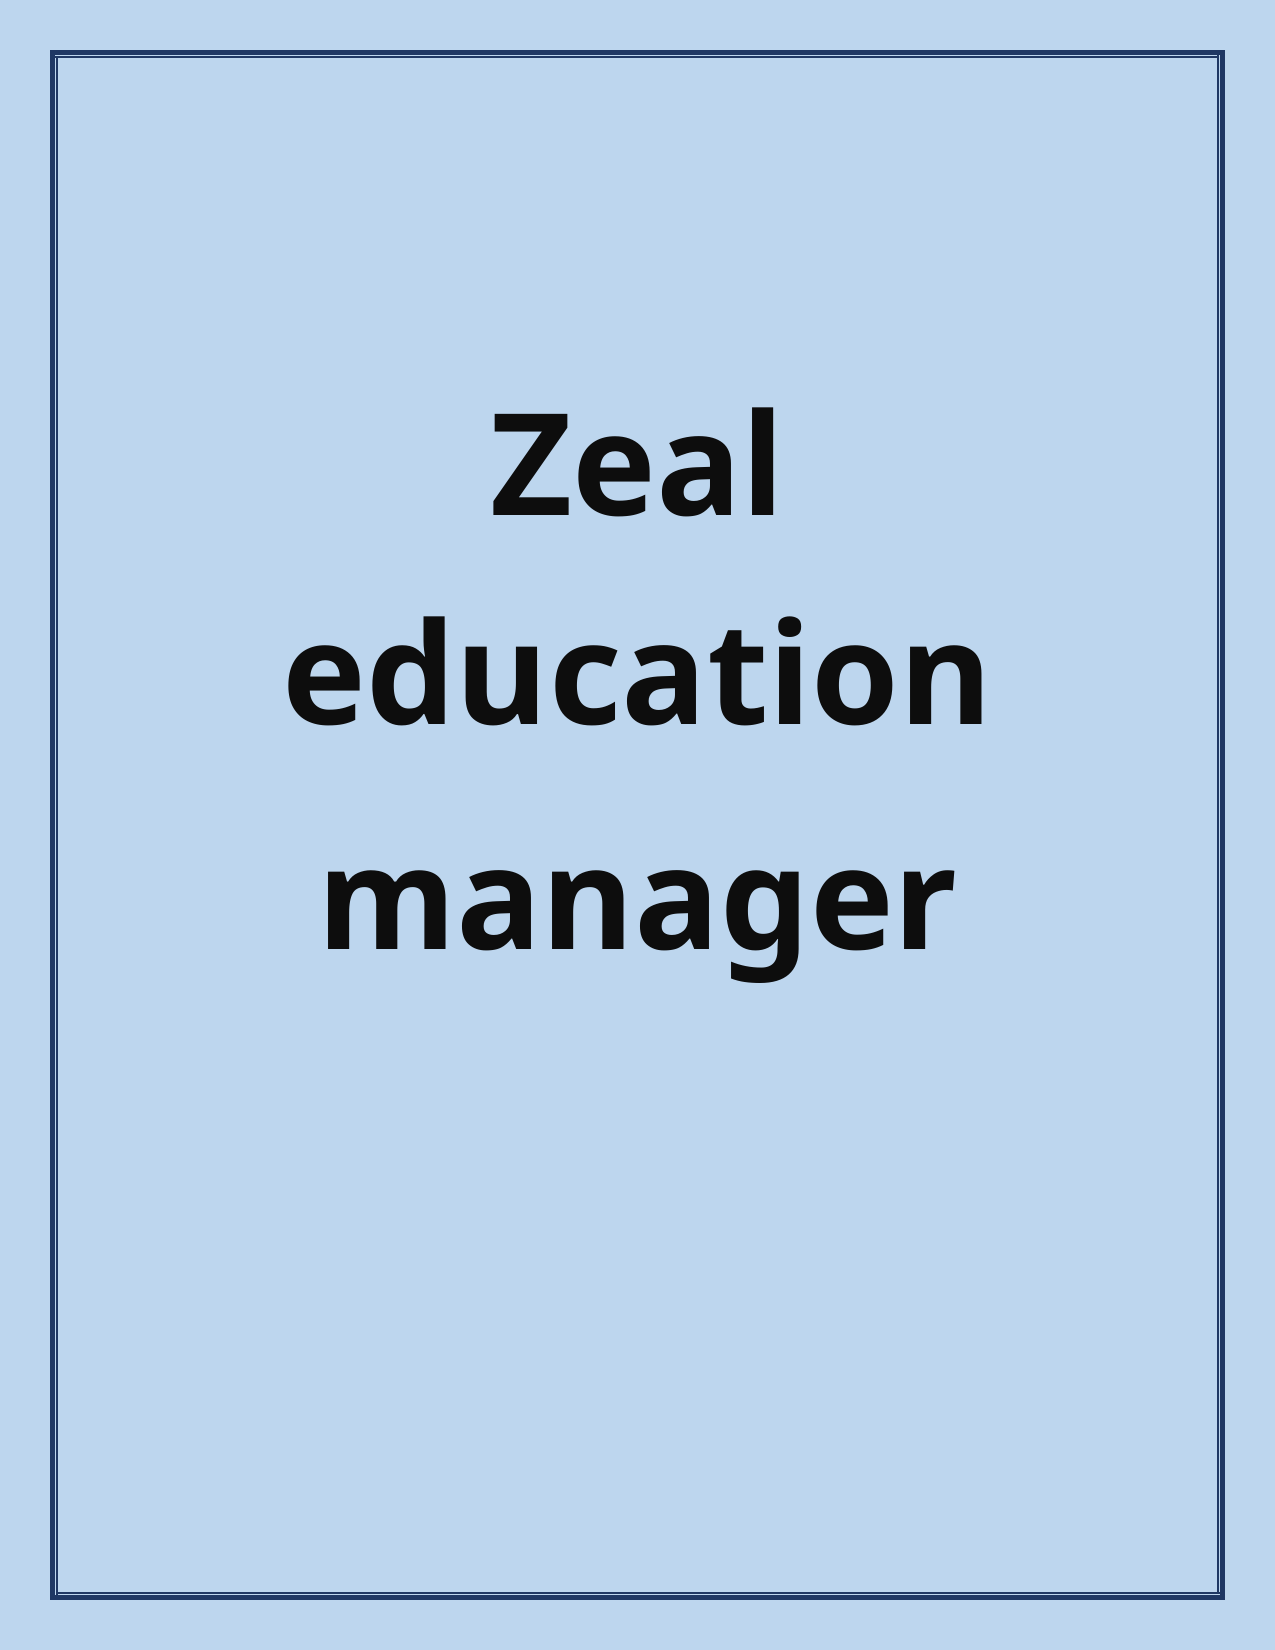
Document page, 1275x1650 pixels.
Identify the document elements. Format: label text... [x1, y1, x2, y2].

text manager [150, 798, 1125, 991]
text Zeal education [150, 364, 1125, 766]
